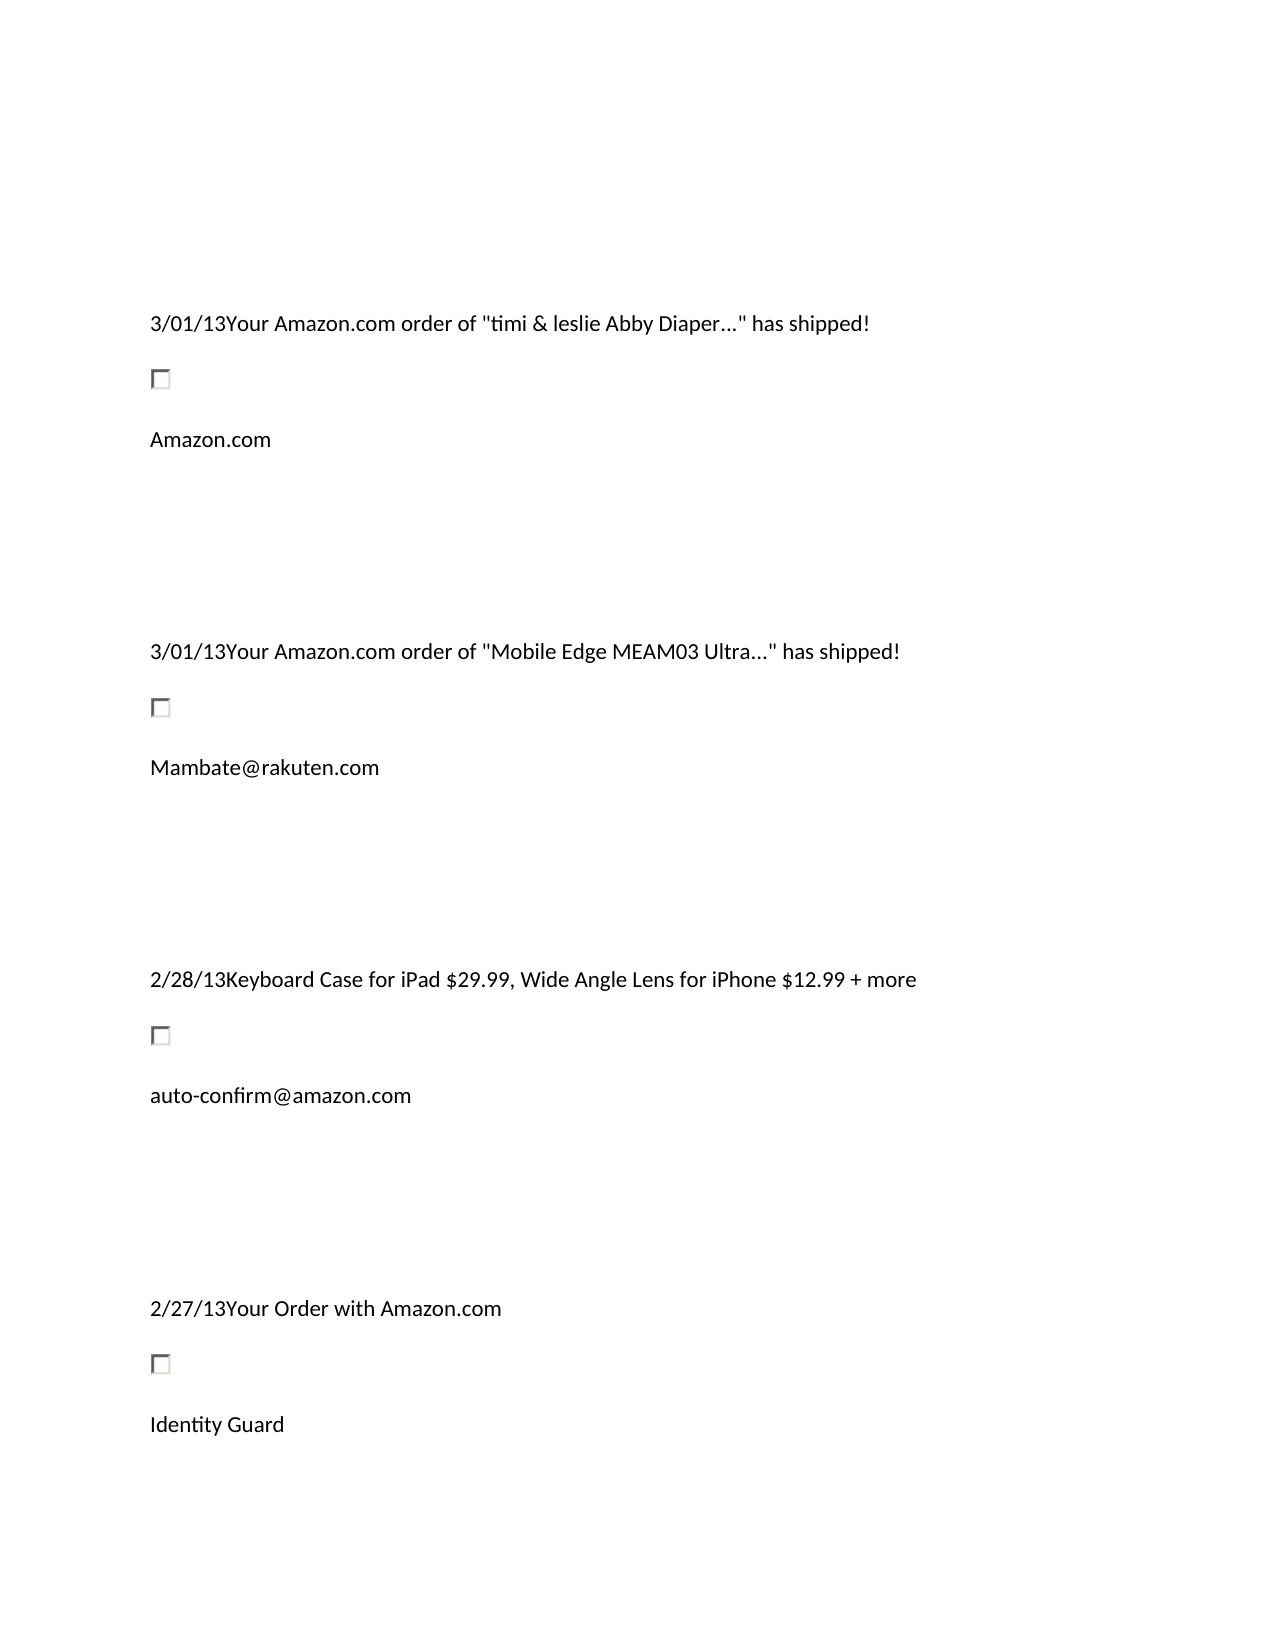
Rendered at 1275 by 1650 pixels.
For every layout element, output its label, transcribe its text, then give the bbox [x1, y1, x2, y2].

text 3/01/13Your Amazon.com order of "timi & leslie Abby Diaper..." has shipped!‏ [150, 309, 1125, 337]
text 3/01/13Your Amazon.com order of "Mobile Edge MEAM03 Ultra..." has shipped!‏ [150, 637, 1125, 665]
text auto-confirm@amazon.com [150, 1082, 1125, 1110]
text 2/27/13Your Order with Amazon.com‏ [150, 1294, 1125, 1322]
text Identity Guard [150, 1410, 1125, 1438]
text Mambate@rakuten.com [150, 753, 1125, 781]
text 2/28/13Keyboard Case for iPad $29.99, Wide Angle Lens for iPhone $12.99 + more‏ [150, 966, 1125, 993]
text Amazon.com [150, 425, 1125, 453]
